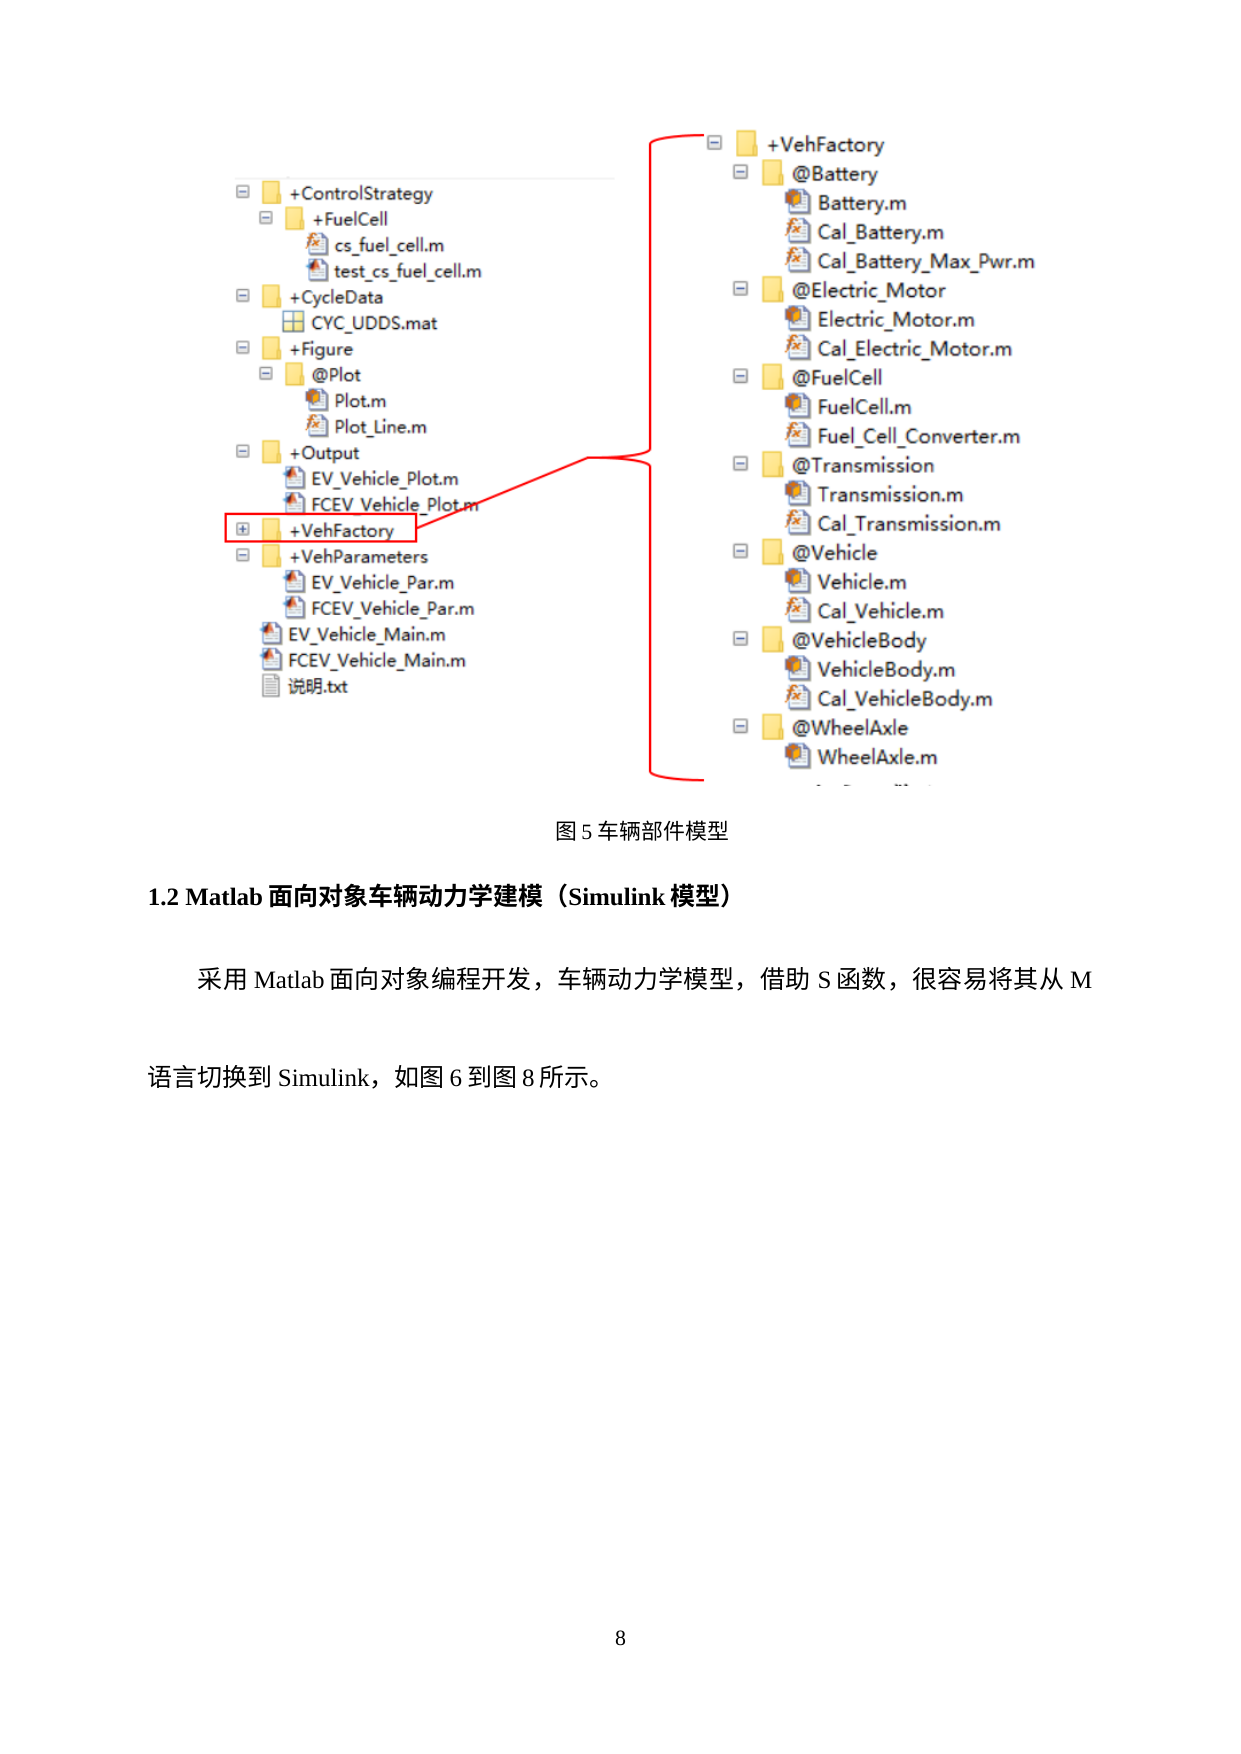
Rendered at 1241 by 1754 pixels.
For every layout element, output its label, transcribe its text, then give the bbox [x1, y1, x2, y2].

text 图5 车辆部件模型 [148, 814, 1092, 846]
text 采用Matlab面向对象编程开发，车辆动力学模型，借助S函数，很容易将其从M语言切换到Simulink，如图6到图8所示。 [148, 945, 1092, 1108]
picture [212, 118, 1078, 786]
text 1.2 Matlab面向对象车辆动力学建模（Simulink模型） [148, 862, 1092, 927]
